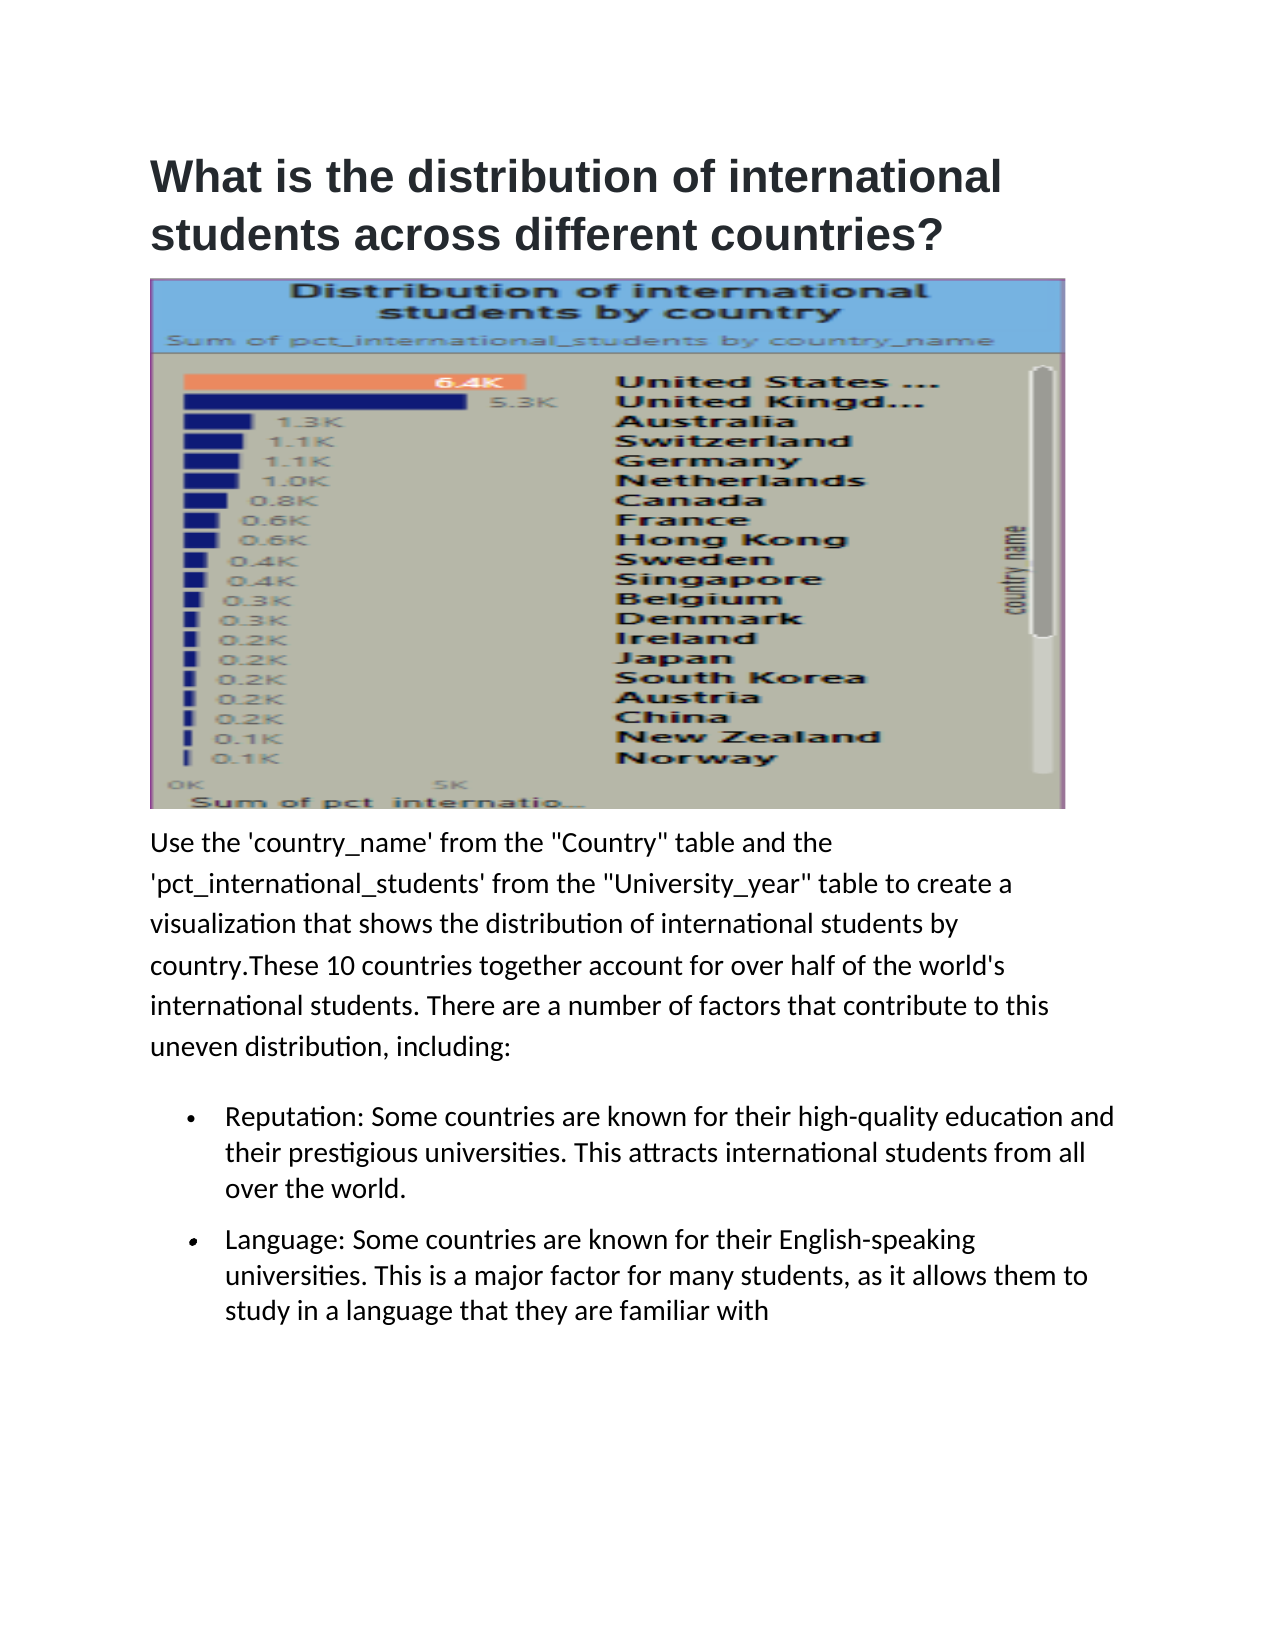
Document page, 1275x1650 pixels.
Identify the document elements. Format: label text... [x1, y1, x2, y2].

text What is the distribution of international students across different countries? [150, 150, 1125, 261]
text Use the 'country_name' from the "Country" table and the 'pct_international_students' from the "University_year" table to create a visualization that shows the distribution of international students by country.These 10 countries together account for over half of the world's international students. There are a number of factors that contribute to this uneven distribution, including: [150, 824, 1125, 1064]
picture [150, 278, 1066, 809]
list Reputation: Some countries are known for their high-quality education and their prestigious universities. This attracts international students from all over the world. [187, 1098, 1125, 1205]
list Language: Some countries are known for their English-speaking universities. This is a major factor for many students, as it allows them to study in a language that they are familiar with [187, 1221, 1125, 1328]
